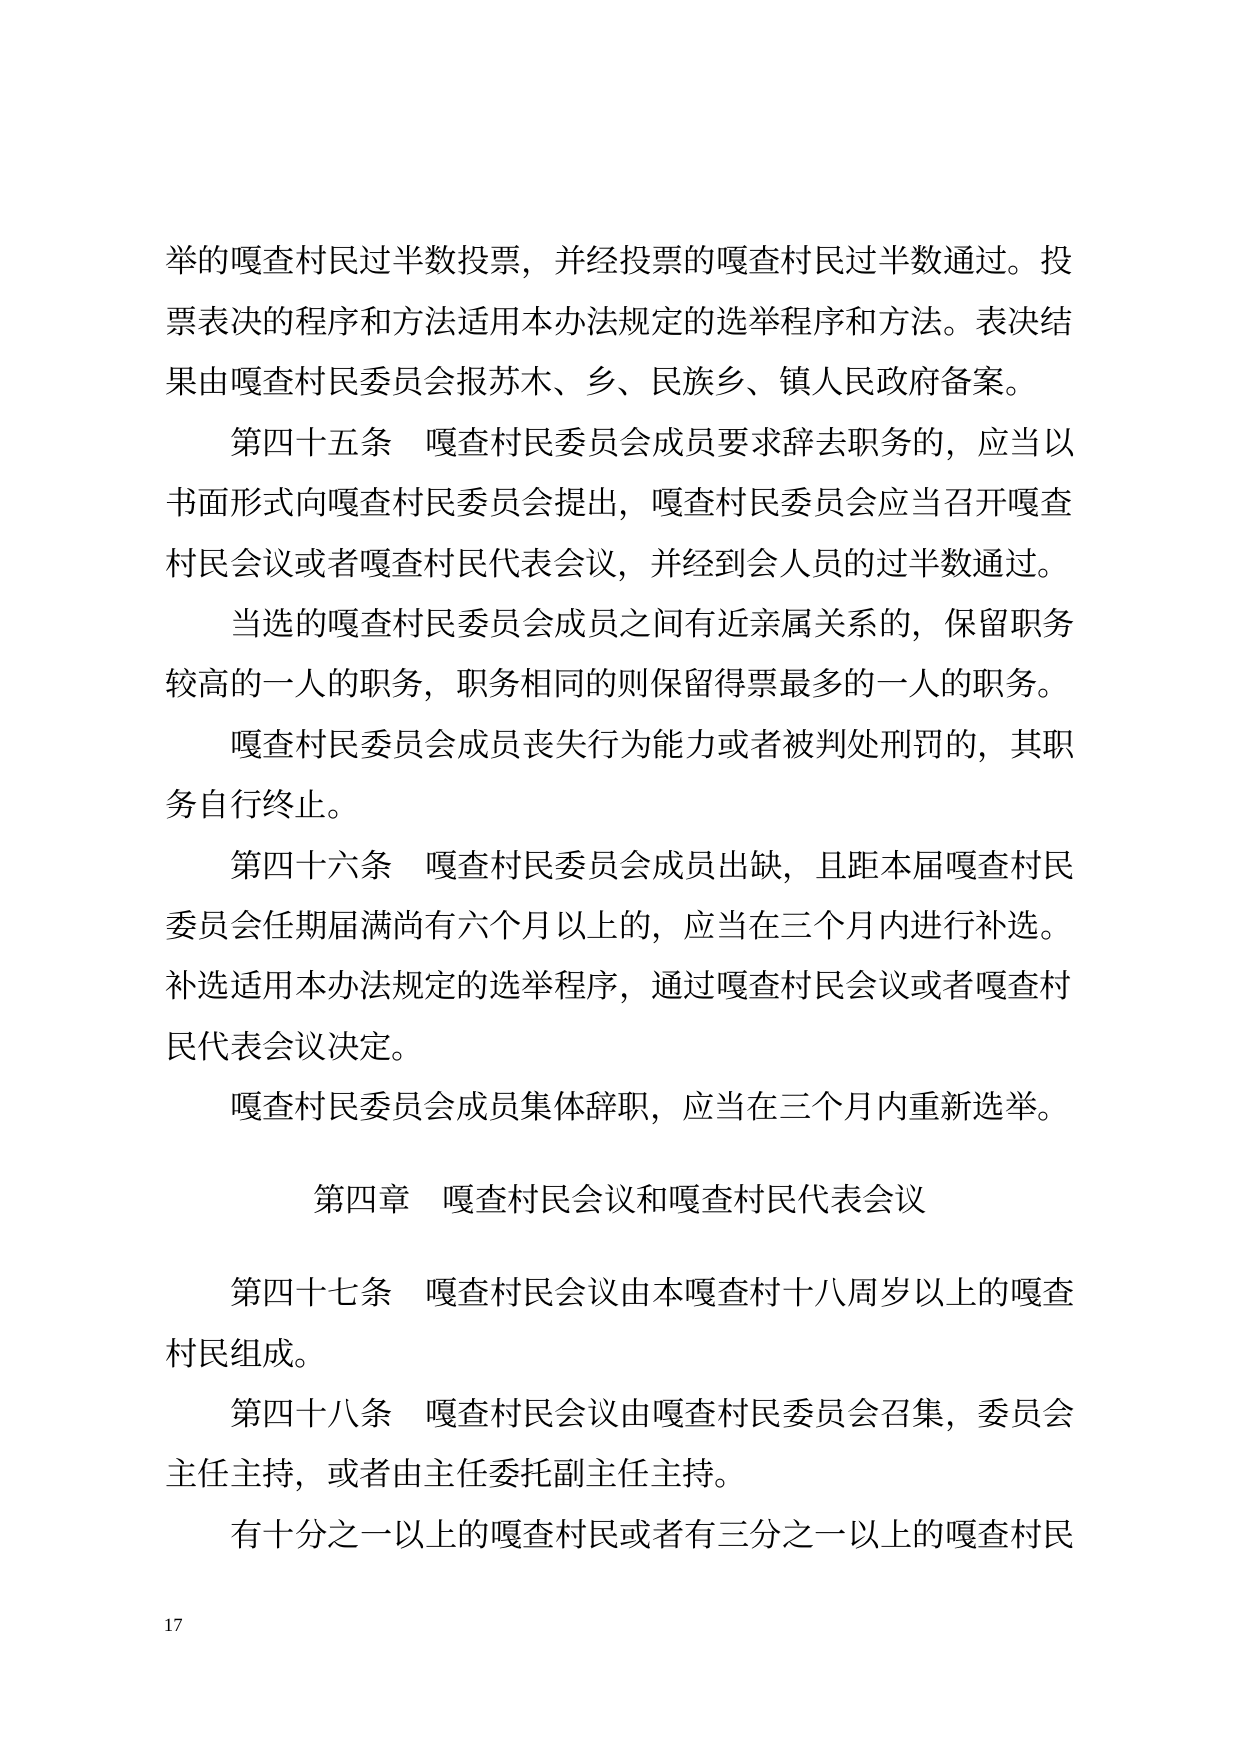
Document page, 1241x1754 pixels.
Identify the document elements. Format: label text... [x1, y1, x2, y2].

text 第四十六条 嘎查村民委员会成员出缺，且距本届嘎查村民委员会任期届满尚有六个月以上的，应当在三个月内进行补选。补选适用本办法规定的选举程序，通过嘎查村民会议或者嘎查村民代表会议决定。 [165, 829, 1075, 1070]
text 第四十七条 嘎查村民会议由本嘎查村十八周岁以上的嘎查村民组成。 [165, 1256, 1075, 1377]
text 嘎查村民委员会成员丧失行为能力或者被判处刑罚的，其职务自行终止。 [165, 708, 1075, 829]
text 第四十八条 嘎查村民会议由嘎查村民委员会召集，委员会主任主持，或者由主任委托副主任主持。 [165, 1377, 1075, 1498]
text 当选的嘎查村民委员会成员之间有近亲属关系的，保留职务较高的一人的职务，职务相同的则保留得票最多的一人的职务。 [165, 587, 1075, 708]
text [165, 224, 1075, 406]
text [165, 1498, 1075, 1558]
text 嘎查村民委员会成员集体辞职，应当在三个月内重新选举。 [165, 1070, 1075, 1131]
text 第四章 嘎查村民会议和嘎查村民代表会议 [165, 1163, 1075, 1224]
text 第四十五条 嘎查村民委员会成员要求辞去职务的，应当以书面形式向嘎查村民委员会提出，嘎查村民委员会应当召开嘎查村民会议或者嘎查村民代表会议，并经到会人员的过半数通过。 [165, 406, 1075, 587]
